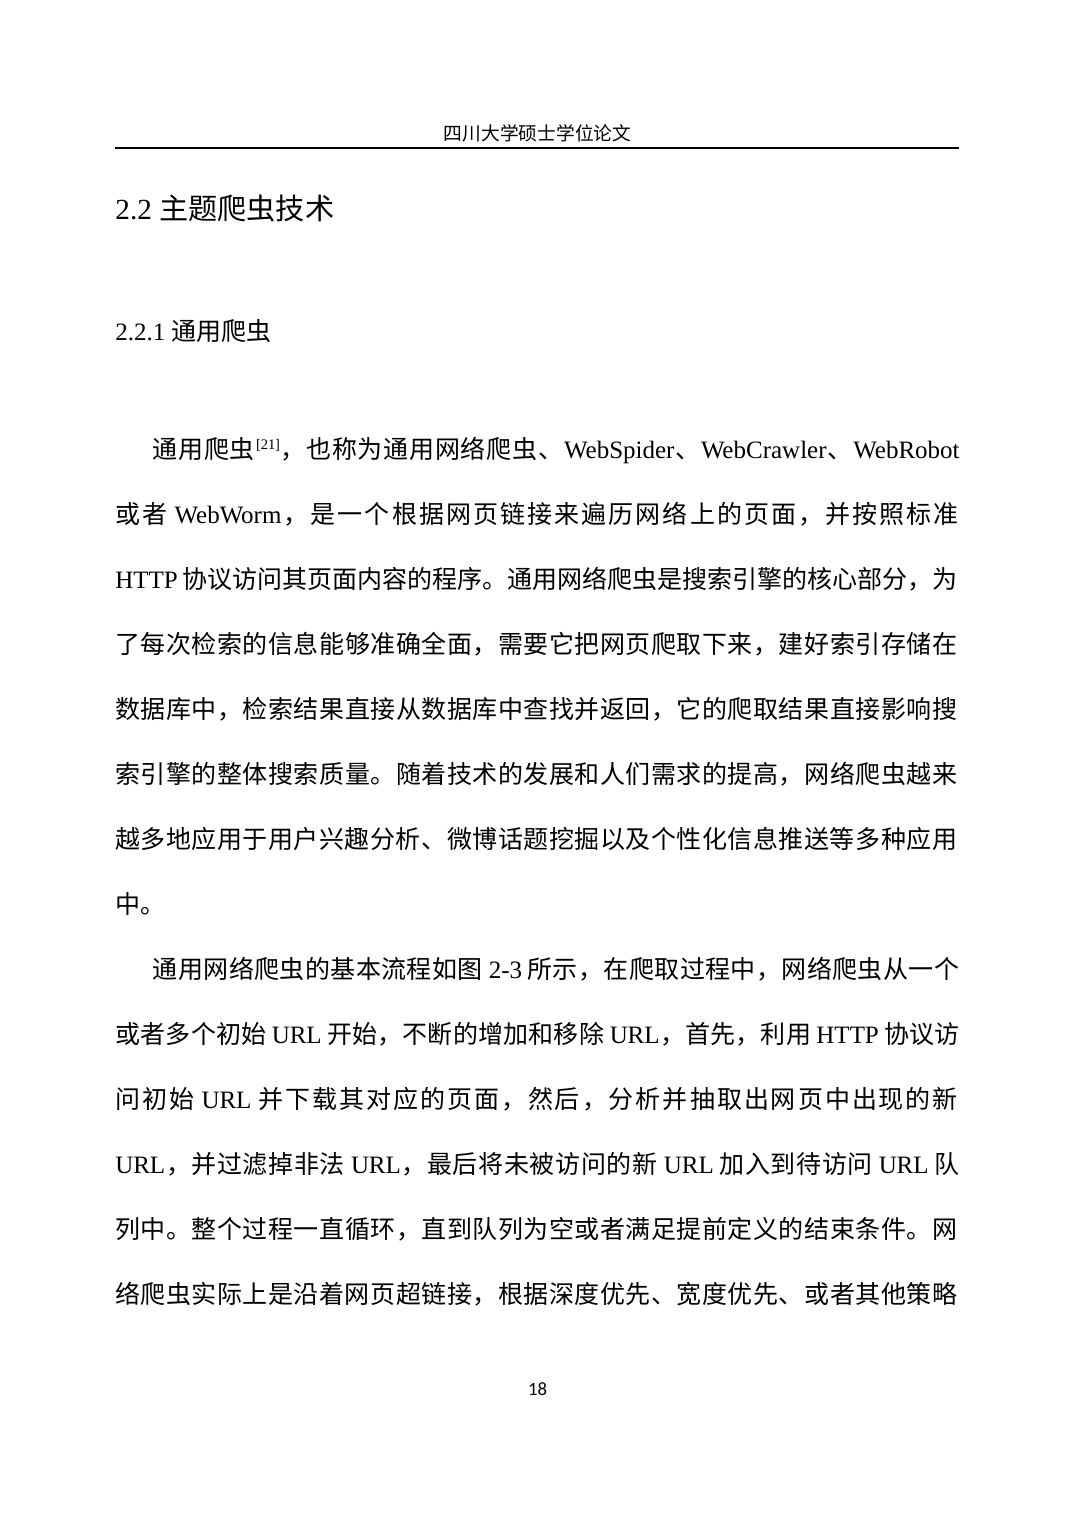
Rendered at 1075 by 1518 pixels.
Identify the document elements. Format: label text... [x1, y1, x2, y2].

subtitle 2.2 主题爬虫技术 [115, 174, 959, 239]
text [115, 936, 959, 1326]
text 通用爬虫[21]，也称为通用网络爬虫、WebSpider、WebCrawler、WebRobot或者WebWorm，是一个根据网页链接来遍历网络上的页面，并按照标准HTTP协议访问其页面内容的程序。通用网络爬虫是搜索引擎的核心部分，为了每次检索的信息能够准确全面，需要它把网页爬取下来，建好索引存储在数据库中，检索结果直接从数据库中查找并返回，它的爬取结果直接影响搜索引擎的整体搜索质量。随着技术的发展和人们需求的提高，网络爬虫越来越多地应用于用户兴趣分析、微博话题挖掘以及个性化信息推送等多种应用中。 [115, 416, 959, 936]
subtitle 2.2.1 通用爬虫 [115, 297, 959, 362]
